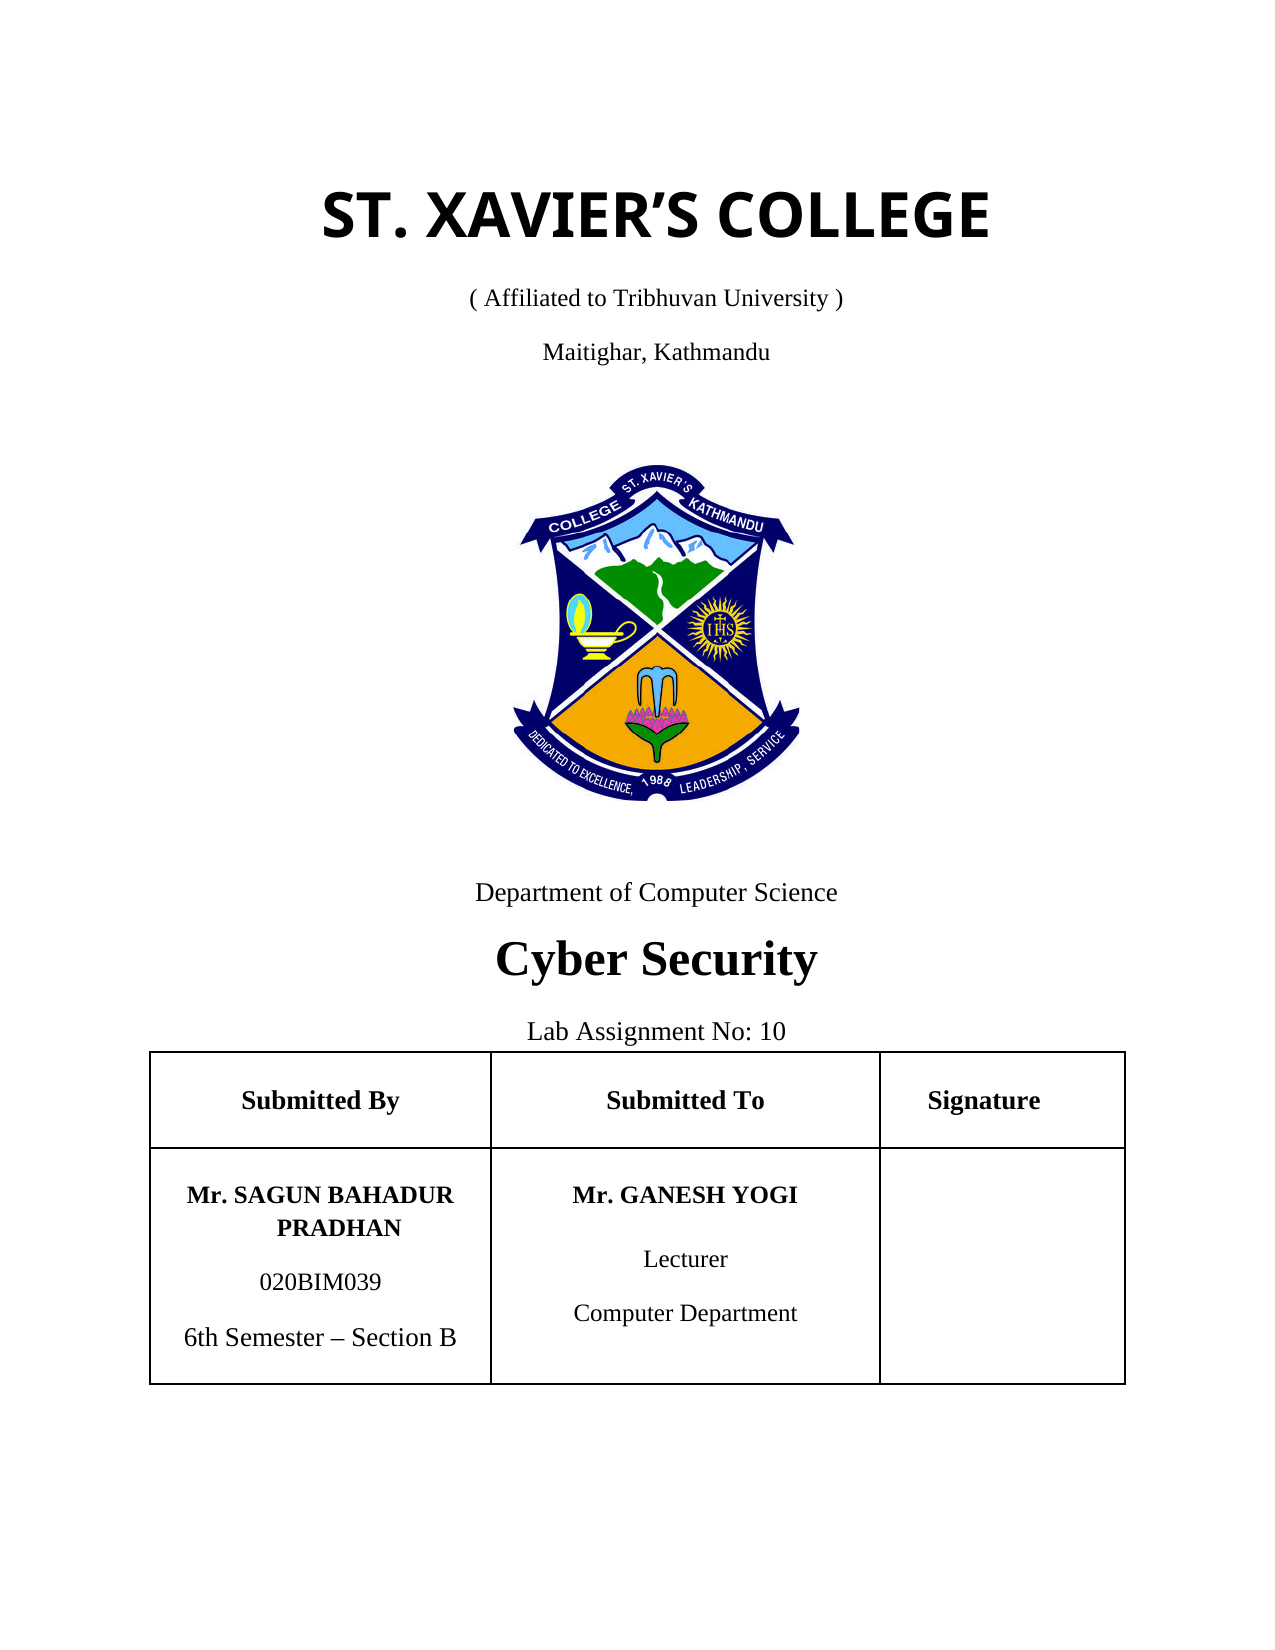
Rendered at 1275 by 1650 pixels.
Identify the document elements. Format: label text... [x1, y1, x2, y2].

table_cell Mr. SAGUN BAHADUR PRADHAN 020BIM039 6th Semester – Section B [151, 1149, 490, 1383]
text ( Affiliated to Tribhuvan University ) [187, 283, 1125, 312]
table_header Submitted To [492, 1053, 879, 1147]
picture [513, 465, 800, 801]
text Maitighar, Kathmandu [187, 337, 1125, 366]
text Department of Computer Science [187, 876, 1125, 907]
subtitle Cyber Security [187, 928, 1125, 986]
subtitle Lab Assignment No: 10 [187, 1015, 1125, 1046]
table_header Submitted By [151, 1053, 490, 1147]
table_cell [881, 1149, 1124, 1383]
text ST. XAVIER’S COLLEGE [187, 171, 1125, 256]
table_header Signature [881, 1053, 1124, 1147]
table_cell Mr. GANESH YOGI Lecturer Computer Department [492, 1149, 879, 1383]
